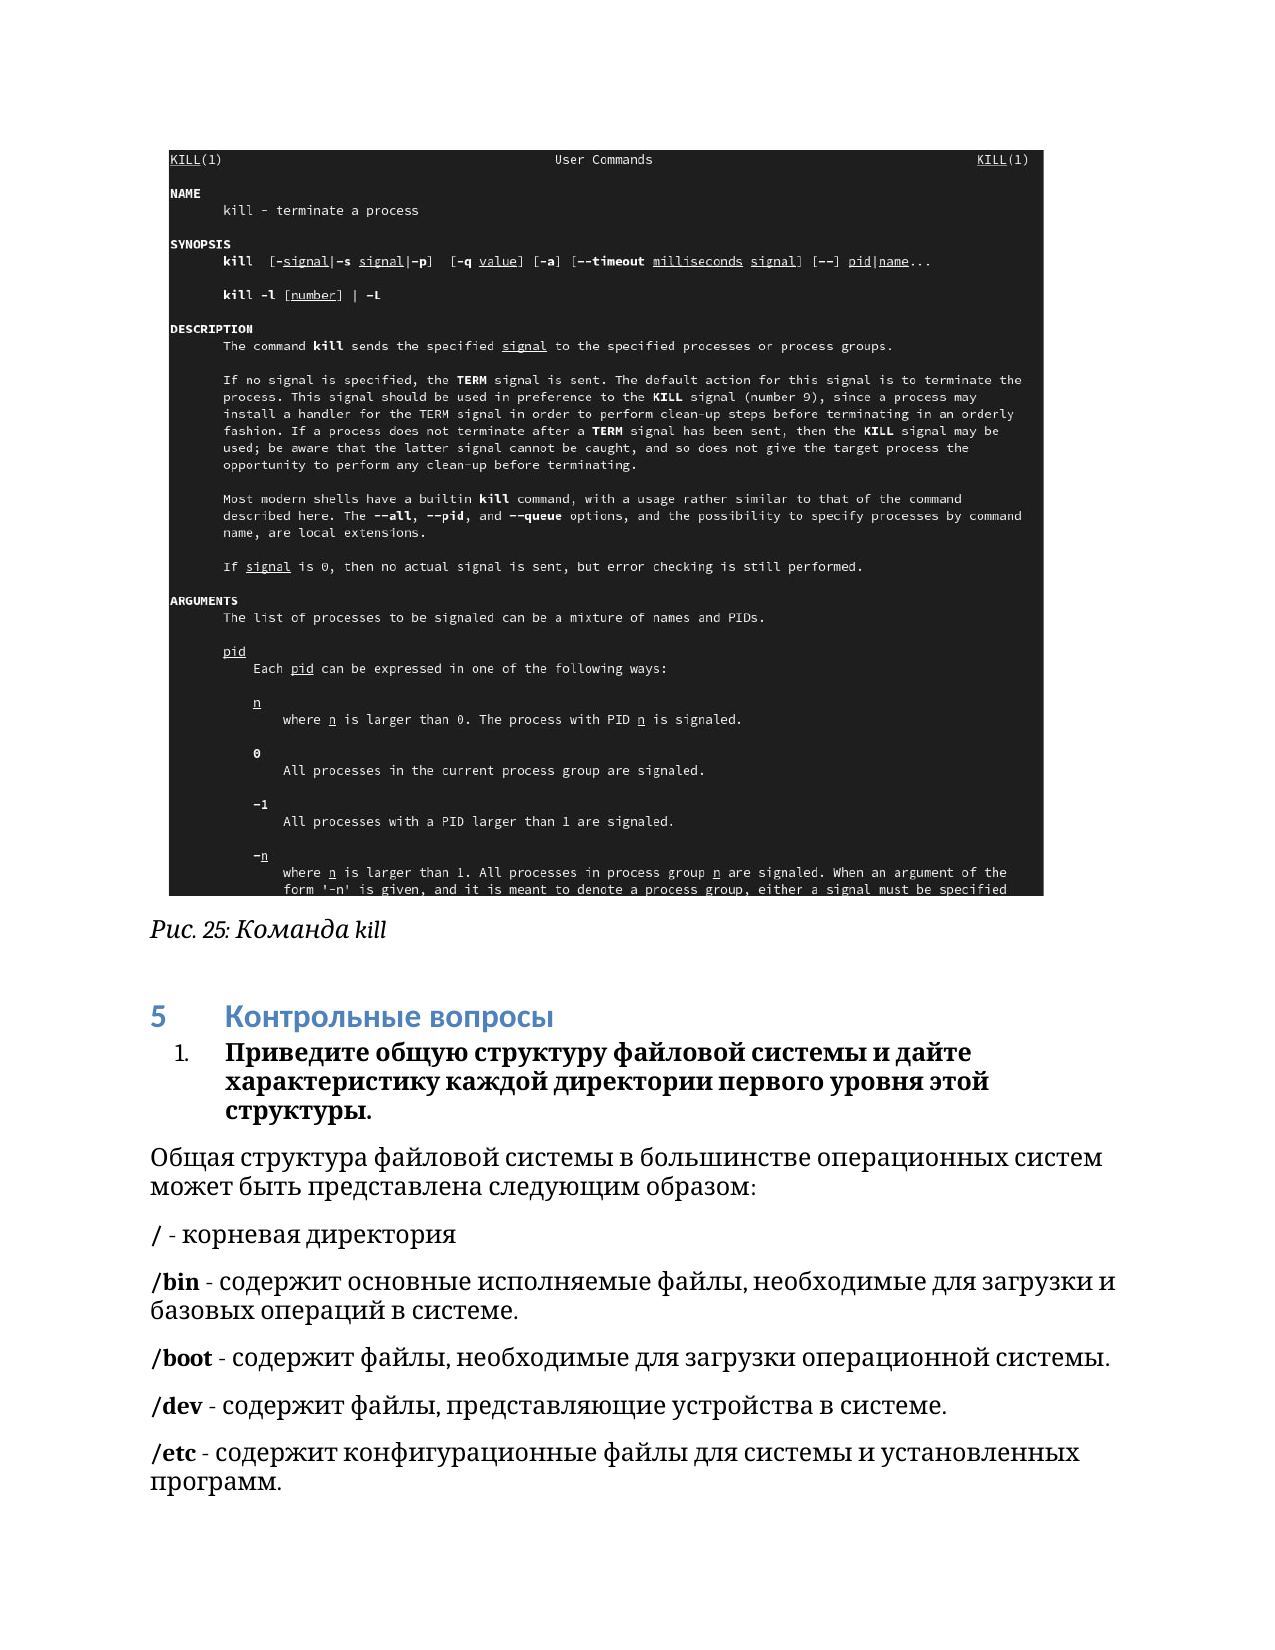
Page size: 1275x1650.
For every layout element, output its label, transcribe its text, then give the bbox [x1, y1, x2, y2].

text /dev - содержит файлы, представляющие устройства в системе. [150, 1392, 1125, 1421]
text / - корневая директория [150, 1221, 1125, 1249]
text Общая структура файловой системы в большинстве операционных систем может быть представлена следующим образом: [150, 1144, 1125, 1202]
list Приведите общую структуру файловой системы и дайте характеристику каждой директории первого уровня этой структуры. [175, 1039, 1125, 1126]
text /etc - содержит конфигурационные файлы для системы и установленных программ. [150, 1439, 1125, 1497]
subtitle 5 Контрольные вопросы [150, 995, 1125, 1036]
text /bin - содержит основные исполняемые файлы, необходимые для загрузки и базовых операций в системе. [150, 1268, 1125, 1326]
text Рис. 25: Команда kill [150, 916, 1125, 945]
text /boot - содержит файлы, необходимые для загрузки операционной системы. [150, 1344, 1125, 1373]
picture [168, 150, 1044, 896]
